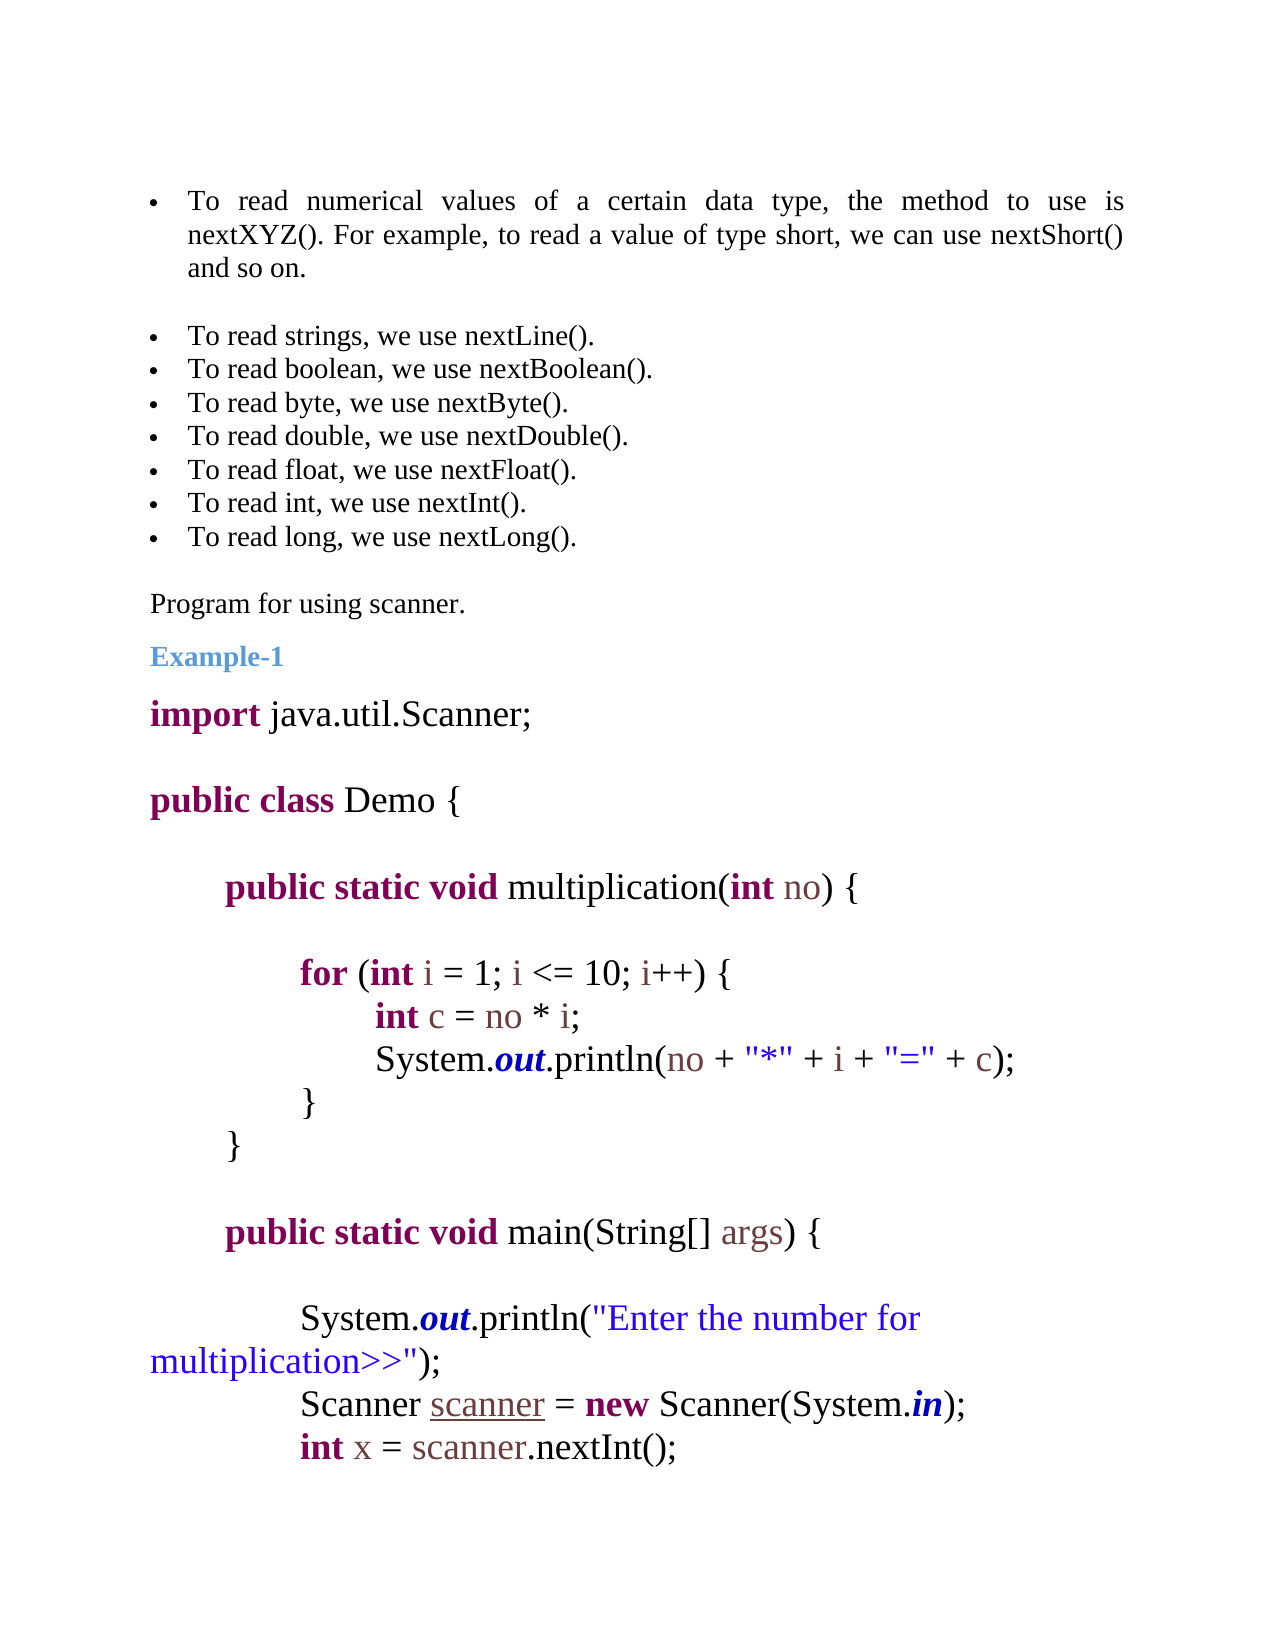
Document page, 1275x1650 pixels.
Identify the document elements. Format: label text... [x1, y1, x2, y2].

text import java.util.Scanner; [150, 692, 1125, 735]
text System.out.println(no + "*" + i + "=" + c); [150, 1037, 1125, 1080]
list To read int, we use nextInt(). [150, 485, 1125, 519]
text Example-1 [150, 639, 1125, 672]
text Scanner scanner = new Scanner(System.in); [150, 1382, 1125, 1425]
text int x = scanner.nextInt(); [150, 1425, 1125, 1468]
list To read strings, we use nextLine(). [150, 318, 1125, 351]
text public static void main(String[] args) { [150, 1209, 1125, 1252]
text Program for using scanner. [150, 586, 1125, 619]
text for (int i = 1; i <= 10; i++) { [150, 950, 1125, 993]
list To read float, we use nextFloat(). [150, 452, 1125, 485]
text public class Demo { [150, 778, 1125, 821]
list To read numerical values of a certain data type, the method to use is nextXYZ(). For example, to read a value of type short, we can use nextShort() and so on. [150, 183, 1125, 284]
text } [150, 1123, 1125, 1166]
list To read long, we use nextLong(). [150, 519, 1125, 552]
text public static void multiplication(int no) { [150, 864, 1125, 907]
list To read double, we use nextDouble(). [150, 418, 1125, 452]
text System.out.println("Enter the number for multiplication>>"); [150, 1295, 1125, 1382]
text int c = no * i; [150, 993, 1125, 1037]
list To read byte, we use nextByte(). [150, 385, 1125, 418]
text } [150, 1080, 1125, 1123]
list To read boolean, we use nextBoolean(). [150, 351, 1125, 385]
